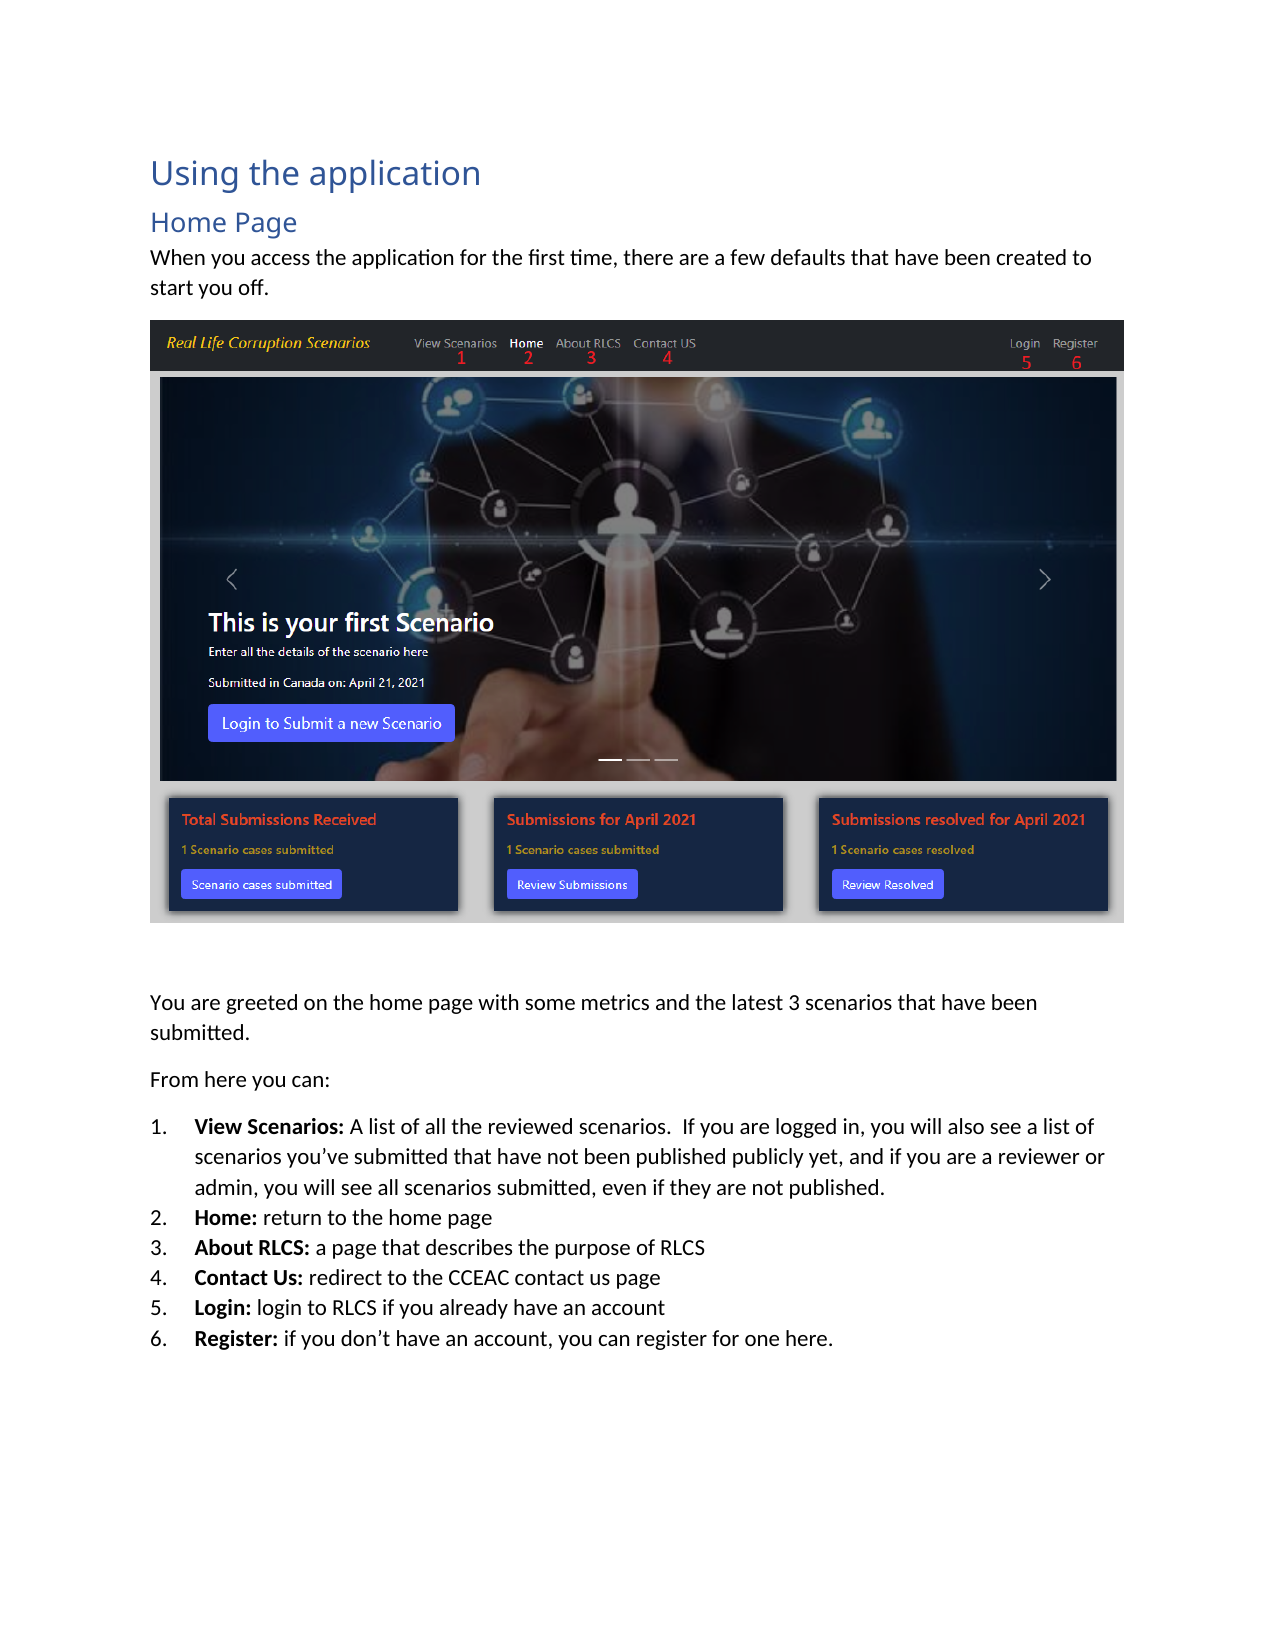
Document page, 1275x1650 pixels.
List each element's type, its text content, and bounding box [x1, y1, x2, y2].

subtitle Using the application [150, 150, 1125, 195]
picture [150, 320, 1124, 923]
list Home: return to the home page [150, 1203, 1125, 1231]
subtitle Home Page [150, 203, 1125, 240]
text From here you can: [150, 1065, 1125, 1093]
list Contact Us: redirect to the CCEAC contact us page [150, 1263, 1125, 1291]
text You are greeted on the home page with some metrics and the latest 3 scenarios that have been submitted. [150, 988, 1125, 1046]
text When you access the application for the first time, there are a few defaults that have been created to start you off. [150, 243, 1125, 301]
list Login: login to RLCS if you already have an account [150, 1293, 1125, 1321]
list View Scenarios: A list of all the reviewed scenarios. If you are logged in, you will also see a list of scenarios you’ve submitted that have not been published publicly yet, and if you are a reviewer or admin, you will see all scenarios submitted, even if they are not published. [150, 1112, 1125, 1201]
list Register: if you don’t have an account, you can register for one here. [150, 1324, 1125, 1352]
list About RLCS: a page that describes the purpose of RLCS [150, 1233, 1125, 1261]
